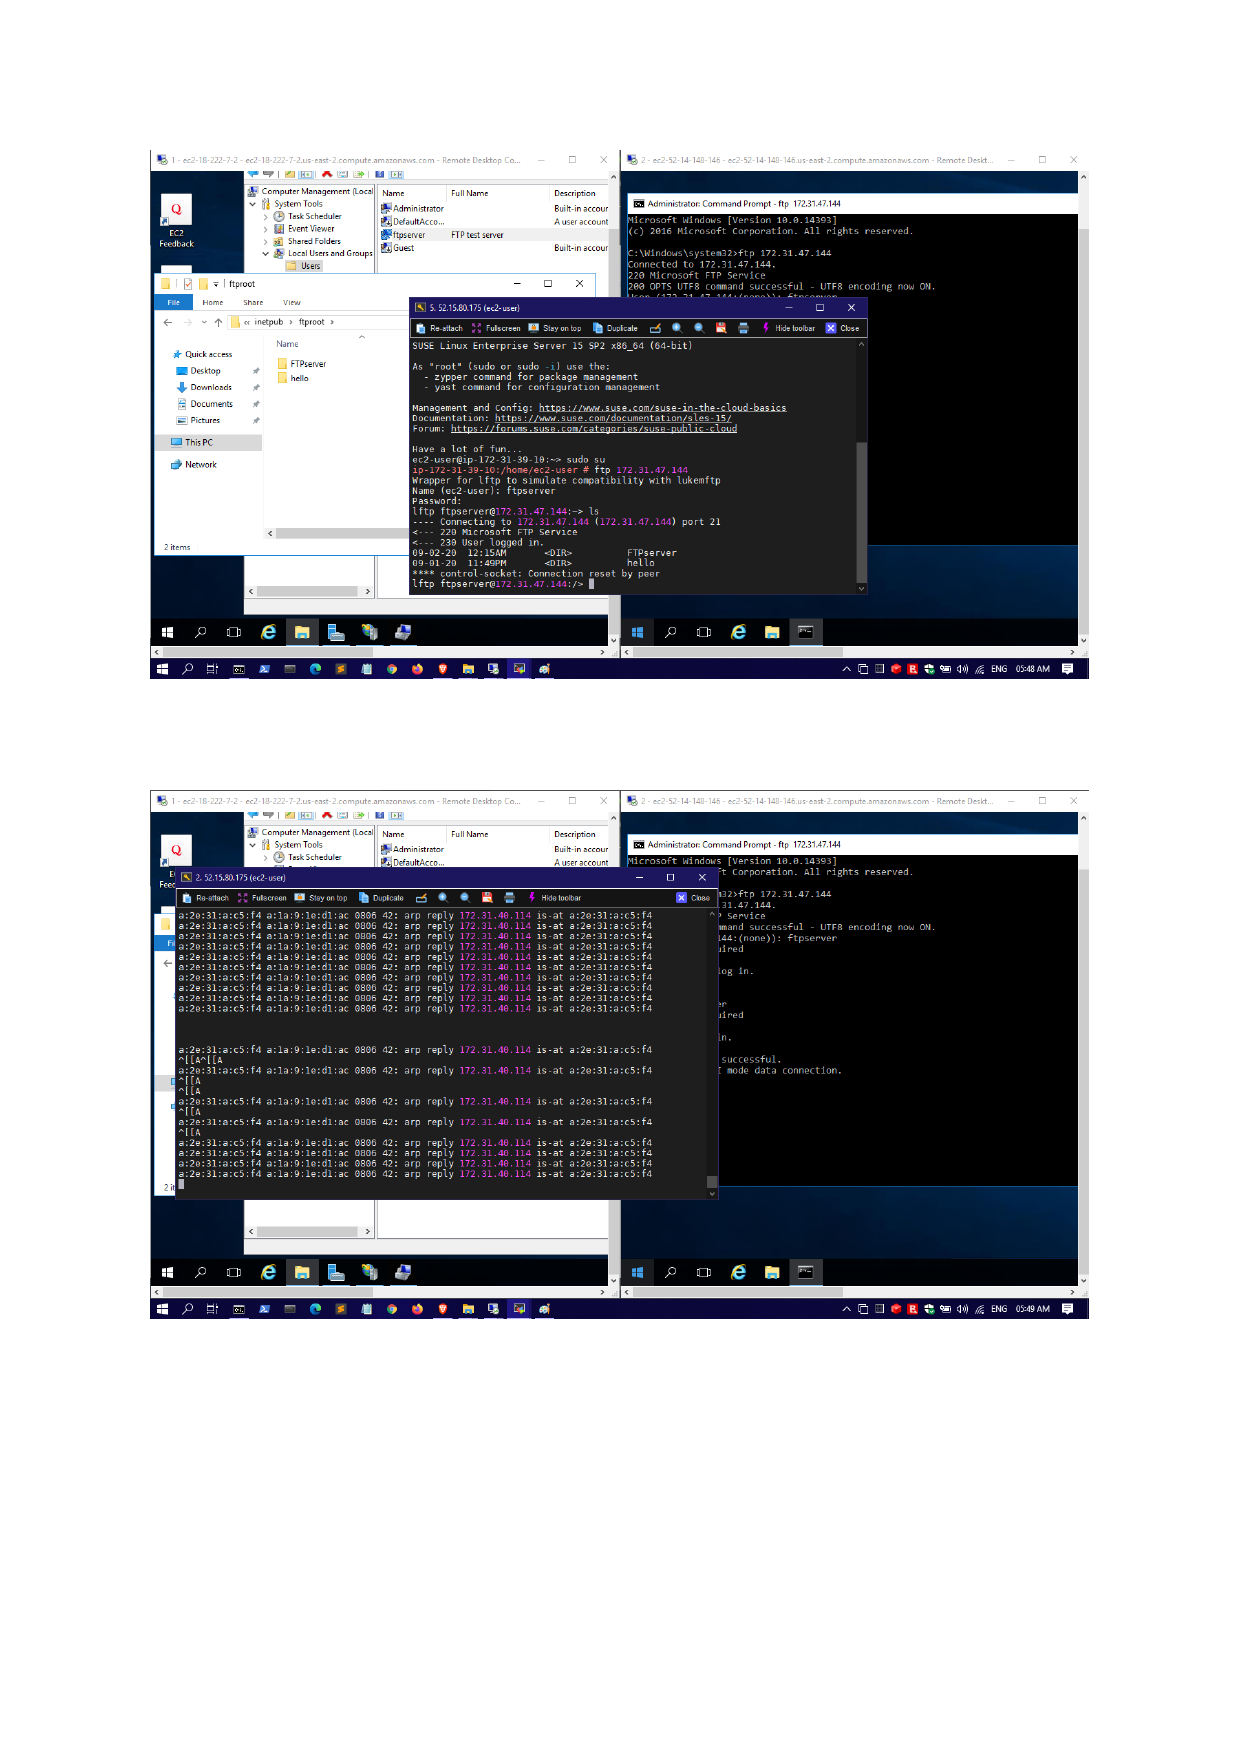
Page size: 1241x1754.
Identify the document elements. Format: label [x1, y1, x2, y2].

picture [150, 150, 1089, 679]
picture [150, 790, 1089, 1319]
